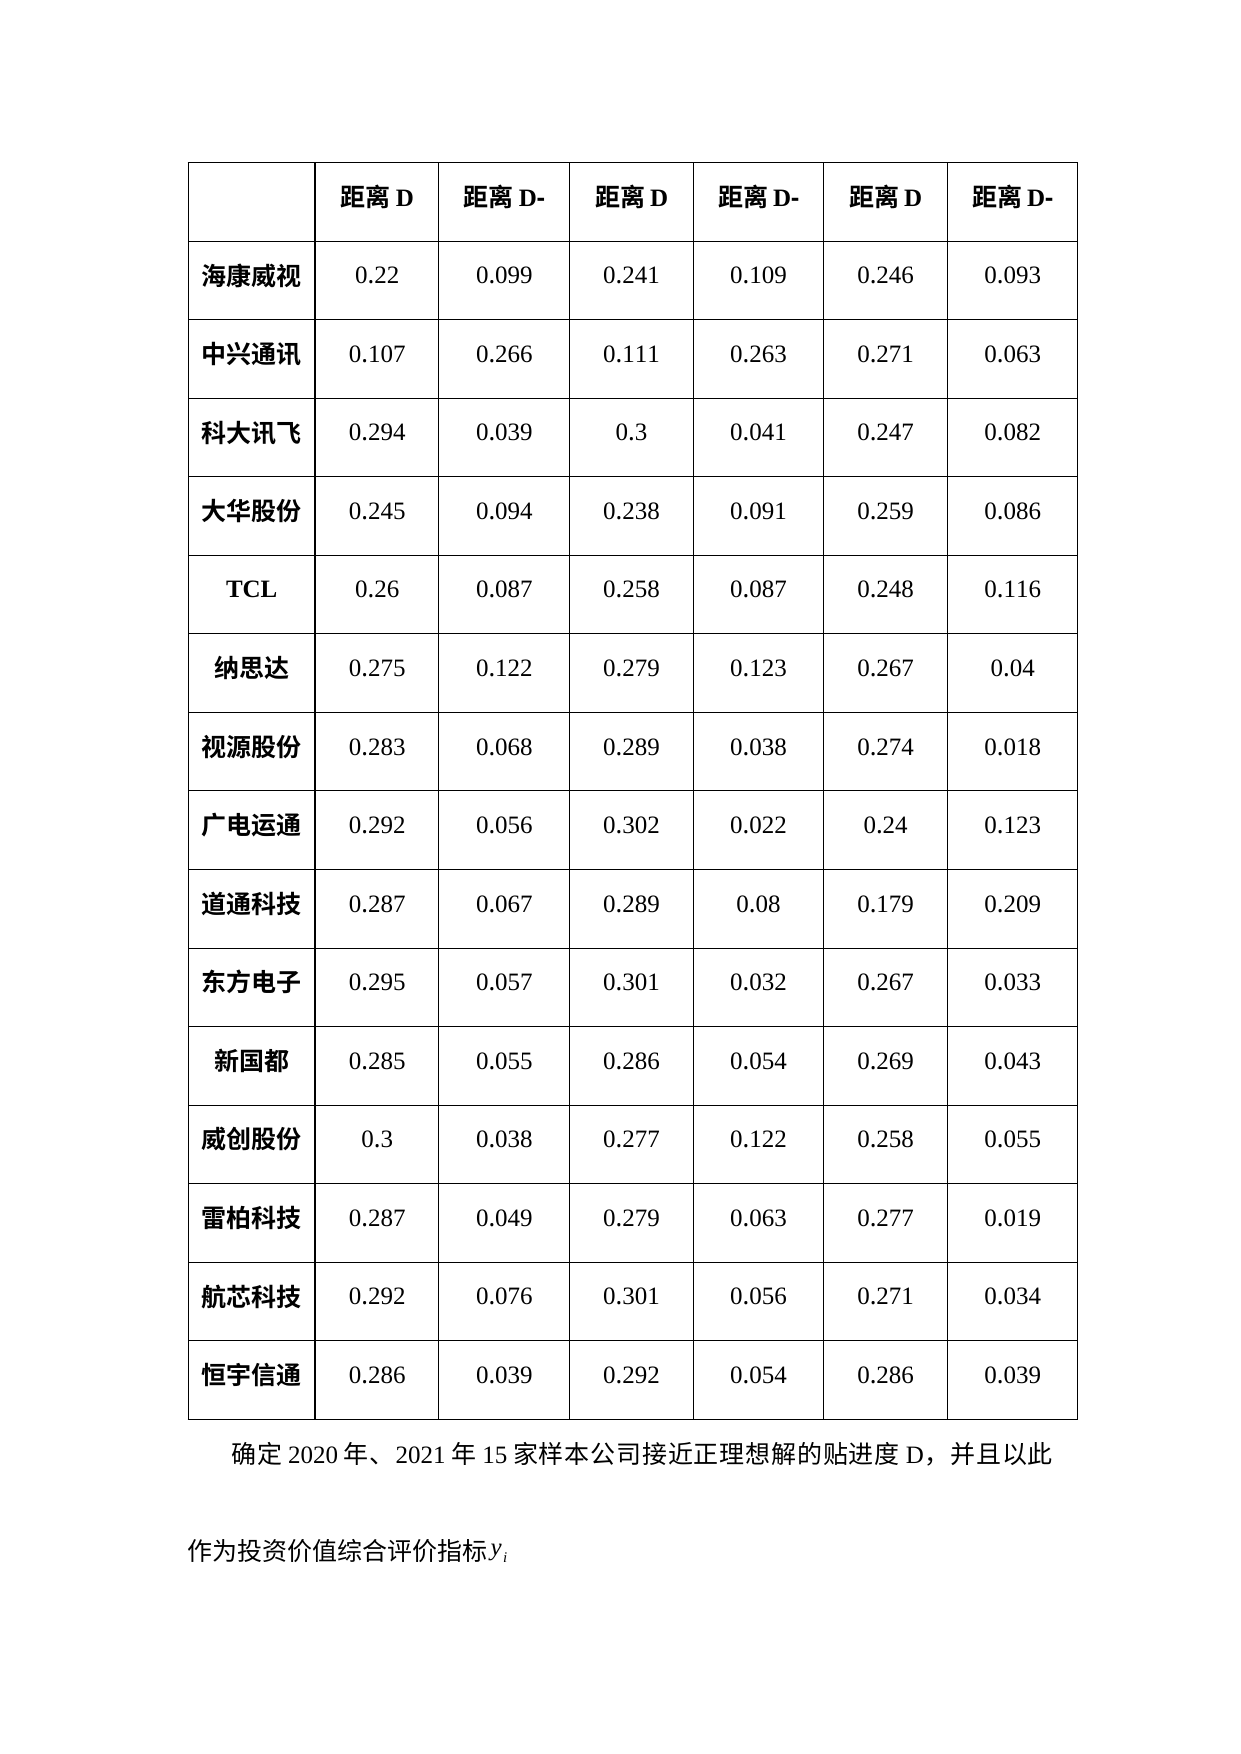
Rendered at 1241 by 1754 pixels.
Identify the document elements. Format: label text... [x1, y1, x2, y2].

table_cell 威创股份 [189, 1106, 314, 1183]
table_cell 0.3 [570, 399, 693, 476]
table_cell 0.068 [439, 713, 569, 790]
table_cell 0.122 [439, 634, 569, 712]
table_cell 0.3 [316, 1106, 438, 1183]
table_cell 0.294 [316, 399, 438, 476]
table_cell 0.275 [316, 634, 438, 712]
table_cell 0.287 [316, 870, 438, 947]
table_cell 0.087 [694, 556, 823, 633]
table_cell 负理想解距离D- [694, 163, 823, 241]
table_cell 0.067 [439, 870, 569, 947]
table_cell 0.094 [439, 477, 569, 555]
table_cell 0.245 [316, 477, 438, 555]
table_cell 航芯科技 [189, 1263, 314, 1340]
table_cell 正理想解距离D [570, 163, 693, 241]
table_cell 视源股份 [189, 713, 314, 790]
table_cell 0.179 [824, 870, 947, 947]
table_cell 0.246 [824, 242, 947, 319]
table_cell 正理想解距离D [824, 163, 947, 241]
table_cell 0.26 [316, 556, 438, 633]
table_cell 0.123 [694, 634, 823, 712]
table_cell 0.289 [570, 870, 693, 947]
table_cell 0.22 [316, 242, 438, 319]
table_cell 0.259 [824, 477, 947, 555]
table_cell 0.08 [694, 870, 823, 947]
table_cell 0.302 [570, 791, 693, 869]
table_cell 0.039 [439, 399, 569, 476]
table_cell 正理想解距离D [316, 163, 438, 241]
table_cell 0.271 [824, 1263, 947, 1340]
table_cell 0.301 [570, 1263, 693, 1340]
table_cell 0.209 [948, 870, 1077, 947]
table_cell 0.099 [439, 242, 569, 319]
table_cell 道通科技 [189, 870, 314, 947]
table_cell 海康威视 [189, 242, 314, 319]
table_cell 0.109 [694, 242, 823, 319]
table_cell 0.274 [824, 713, 947, 790]
table_cell 0.258 [570, 556, 693, 633]
table_cell 雷柏科技 [189, 1184, 314, 1262]
table_cell 0.056 [439, 791, 569, 869]
table_cell 0.063 [948, 320, 1077, 398]
table_cell 0.04 [948, 634, 1077, 712]
table_cell 0.241 [570, 242, 693, 319]
table_cell 0.038 [439, 1106, 569, 1183]
table_cell 科大讯飞 [189, 399, 314, 476]
table_cell 0.054 [694, 1341, 823, 1419]
table_cell 东方电子 [189, 949, 314, 1026]
table_cell 0.034 [948, 1263, 1077, 1340]
table_cell 0.091 [694, 477, 823, 555]
table_cell 0.286 [316, 1341, 438, 1419]
table_cell 0.24 [824, 791, 947, 869]
table_cell 0.266 [439, 320, 569, 398]
table_cell 0.286 [570, 1027, 693, 1104]
table_cell 0.122 [694, 1106, 823, 1183]
table_cell 0.039 [948, 1341, 1077, 1419]
table_cell 0.055 [439, 1027, 569, 1104]
table_cell 0.116 [948, 556, 1077, 633]
table_cell 0.063 [694, 1184, 823, 1262]
table_cell 0.032 [694, 949, 823, 1026]
table_cell 0.057 [439, 949, 569, 1026]
table_cell 恒宇信通 [189, 1341, 314, 1419]
table_cell 0.287 [316, 1184, 438, 1262]
table_cell 0.043 [948, 1027, 1077, 1104]
table_cell 0.292 [316, 1263, 438, 1340]
table_cell 0.279 [570, 1184, 693, 1262]
table_cell 0.033 [948, 949, 1077, 1026]
table_cell 0.049 [439, 1184, 569, 1262]
table_cell 0.038 [694, 713, 823, 790]
table_cell 中兴通讯 [189, 320, 314, 398]
table_cell 纳思达 [189, 634, 314, 712]
table_cell 0.087 [439, 556, 569, 633]
table_cell 0.123 [948, 791, 1077, 869]
table_cell 0.283 [316, 713, 438, 790]
table_cell 0.248 [824, 556, 947, 633]
table_cell 0.301 [570, 949, 693, 1026]
table_cell 0.271 [824, 320, 947, 398]
text 确定2020年、2021年15家样本公司接近正理想解的贴进度D，并且以此作为投资价值综合评价指标 [187, 1420, 1053, 1582]
table_cell 0.286 [824, 1341, 947, 1419]
table_cell 0.041 [694, 399, 823, 476]
table_cell 0.269 [824, 1027, 947, 1104]
table_cell 0.039 [439, 1341, 569, 1419]
table_cell 0.107 [316, 320, 438, 398]
table_cell 0.055 [948, 1106, 1077, 1183]
table_cell 0.054 [694, 1027, 823, 1104]
table_cell 0.277 [570, 1106, 693, 1183]
table_cell 0.238 [570, 477, 693, 555]
table_cell 0.247 [824, 399, 947, 476]
table_cell 0.086 [948, 477, 1077, 555]
table_cell 广电运通 [189, 791, 314, 869]
table_cell 0.289 [570, 713, 693, 790]
table_cell 0.292 [316, 791, 438, 869]
table_cell 0.076 [439, 1263, 569, 1340]
table_cell 0.292 [570, 1341, 693, 1419]
table_cell 0.258 [824, 1106, 947, 1183]
table_cell TCL [189, 556, 314, 633]
table_cell 0.056 [694, 1263, 823, 1340]
table_cell 0.018 [948, 713, 1077, 790]
table_cell 新国都 [189, 1027, 314, 1104]
table_cell 0.093 [948, 242, 1077, 319]
table_cell 0.022 [694, 791, 823, 869]
table_cell 0.267 [824, 634, 947, 712]
table_cell 0.267 [824, 949, 947, 1026]
table_cell 0.082 [948, 399, 1077, 476]
table_cell 0.285 [316, 1027, 438, 1104]
table_cell 0.019 [948, 1184, 1077, 1262]
table_cell 负理想解距离D- [948, 163, 1077, 241]
table_cell 负理想解距离D- [439, 163, 569, 241]
table_cell 大华股份 [189, 477, 314, 555]
table_cell 0.295 [316, 949, 438, 1026]
table_cell 0.277 [824, 1184, 947, 1262]
table_cell 0.111 [570, 320, 693, 398]
table_cell 0.279 [570, 634, 693, 712]
table_cell 0.263 [694, 320, 823, 398]
